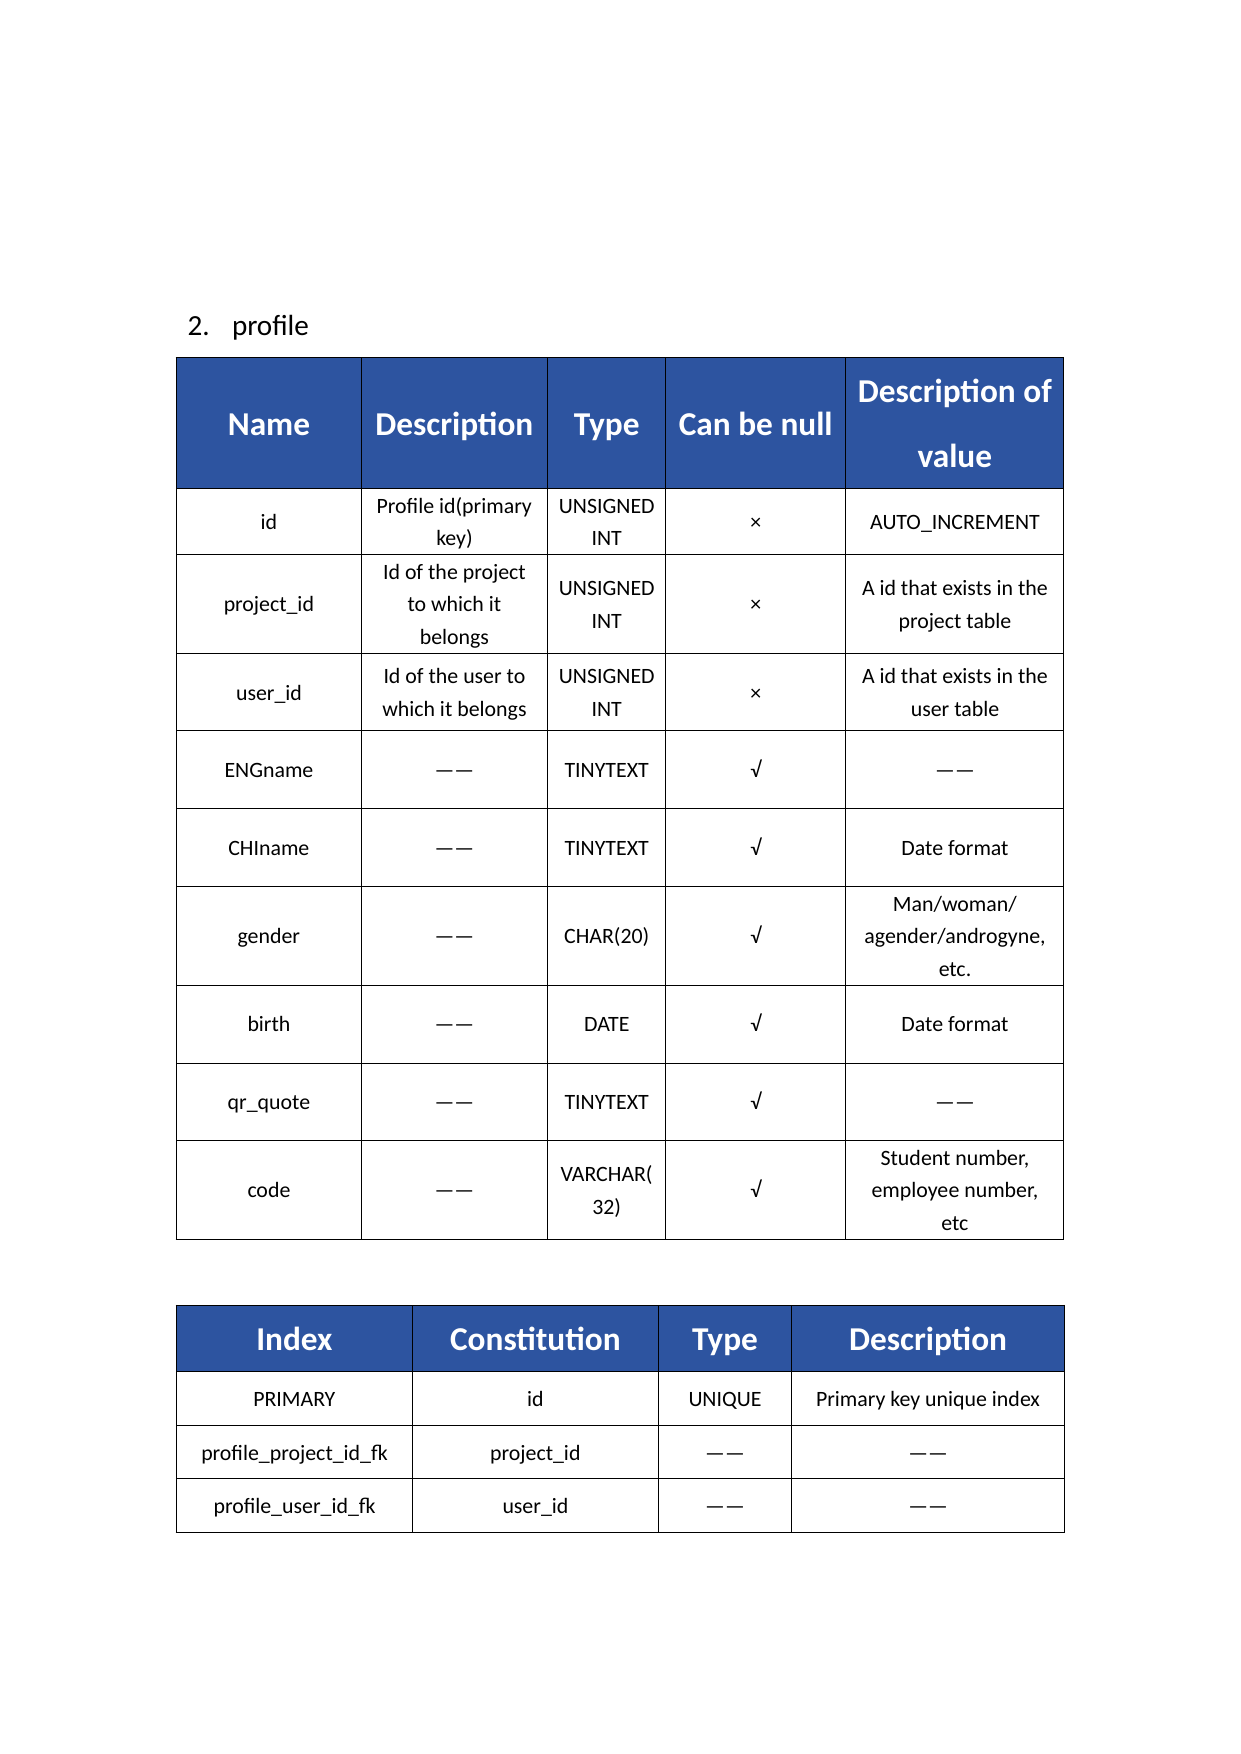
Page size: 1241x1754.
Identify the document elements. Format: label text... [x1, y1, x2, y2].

table_cell TINYTEXT [548, 1064, 665, 1140]
table_cell Profile id(primary key) [362, 489, 547, 554]
table_header Index [177, 1306, 412, 1371]
table_cell gender [177, 887, 361, 984]
table_cell project_id [413, 1426, 658, 1478]
table_cell √ [666, 731, 845, 808]
table_cell DATE [548, 986, 665, 1062]
table_header Description of value [846, 358, 1063, 488]
table_cell CHAR(20) [548, 887, 665, 984]
list profile [187, 292, 1053, 357]
table_cell —— [659, 1479, 791, 1532]
table_cell id [413, 1372, 658, 1424]
table_cell CHIname [177, 809, 361, 886]
table_cell A id that exists in the user table [846, 654, 1063, 730]
table_cell A id that exists in the project table [846, 555, 1063, 653]
table_cell qr_quote [177, 1064, 361, 1140]
table_cell ENGname [177, 731, 361, 808]
table_cell √ [666, 986, 845, 1062]
table_cell profile_user_id_fk [177, 1479, 412, 1532]
table_cell —— [846, 1064, 1063, 1140]
table_cell Primary key unique index [792, 1372, 1064, 1424]
table_cell Date format [846, 809, 1063, 886]
table_cell × [666, 654, 845, 730]
table_header Type [659, 1306, 791, 1371]
table_cell —— [362, 887, 547, 984]
table_cell AUTO_INCREMENT [846, 489, 1063, 554]
table_cell √ [666, 809, 845, 886]
table_cell —— [362, 809, 547, 886]
table_cell UNSIGNED INT [548, 555, 665, 653]
table_cell √ [666, 887, 845, 984]
table_cell √ [666, 1141, 845, 1239]
table_cell code [177, 1141, 361, 1239]
table_cell —— [792, 1426, 1064, 1478]
table_header Description [792, 1306, 1064, 1371]
table_cell profile_project_id_fk [177, 1426, 412, 1478]
table_cell Id of the user to which it belongs [362, 654, 547, 730]
table_cell —— [846, 731, 1063, 808]
table_cell × [666, 489, 845, 554]
table_cell —— [362, 731, 547, 808]
table_header Constitution [413, 1306, 658, 1371]
table_cell user_id [413, 1479, 658, 1532]
table_cell —— [362, 1141, 547, 1239]
table_header Type [548, 358, 665, 488]
table_cell UNSIGNED INT [548, 489, 665, 554]
table_cell user_id [177, 654, 361, 730]
table_cell VARCHAR(32) [548, 1141, 665, 1239]
table_cell —— [659, 1426, 791, 1478]
table_cell √ [666, 1064, 845, 1140]
table_cell UNSIGNED INT [548, 654, 665, 730]
table_header Description [362, 358, 547, 488]
table_cell Date format [846, 986, 1063, 1062]
table_cell × [666, 555, 845, 653]
table_header Can be null [666, 358, 845, 488]
table_cell birth [177, 986, 361, 1062]
table_cell Student number, employee number, etc [846, 1141, 1063, 1239]
table_cell —— [362, 986, 547, 1062]
table_cell —— [362, 1064, 547, 1140]
table_cell id [177, 489, 361, 554]
table_cell PRIMARY [177, 1372, 412, 1424]
table_cell TINYTEXT [548, 809, 665, 886]
table_cell TINYTEXT [548, 731, 665, 808]
table_cell UNIQUE [659, 1372, 791, 1424]
table_cell Id of the project to which it belongs [362, 555, 547, 653]
table_cell —— [792, 1479, 1064, 1532]
table_cell Man/woman/agender/androgyne, etc. [846, 887, 1063, 984]
table_cell project_id [177, 555, 361, 653]
table_header Name [177, 358, 361, 488]
